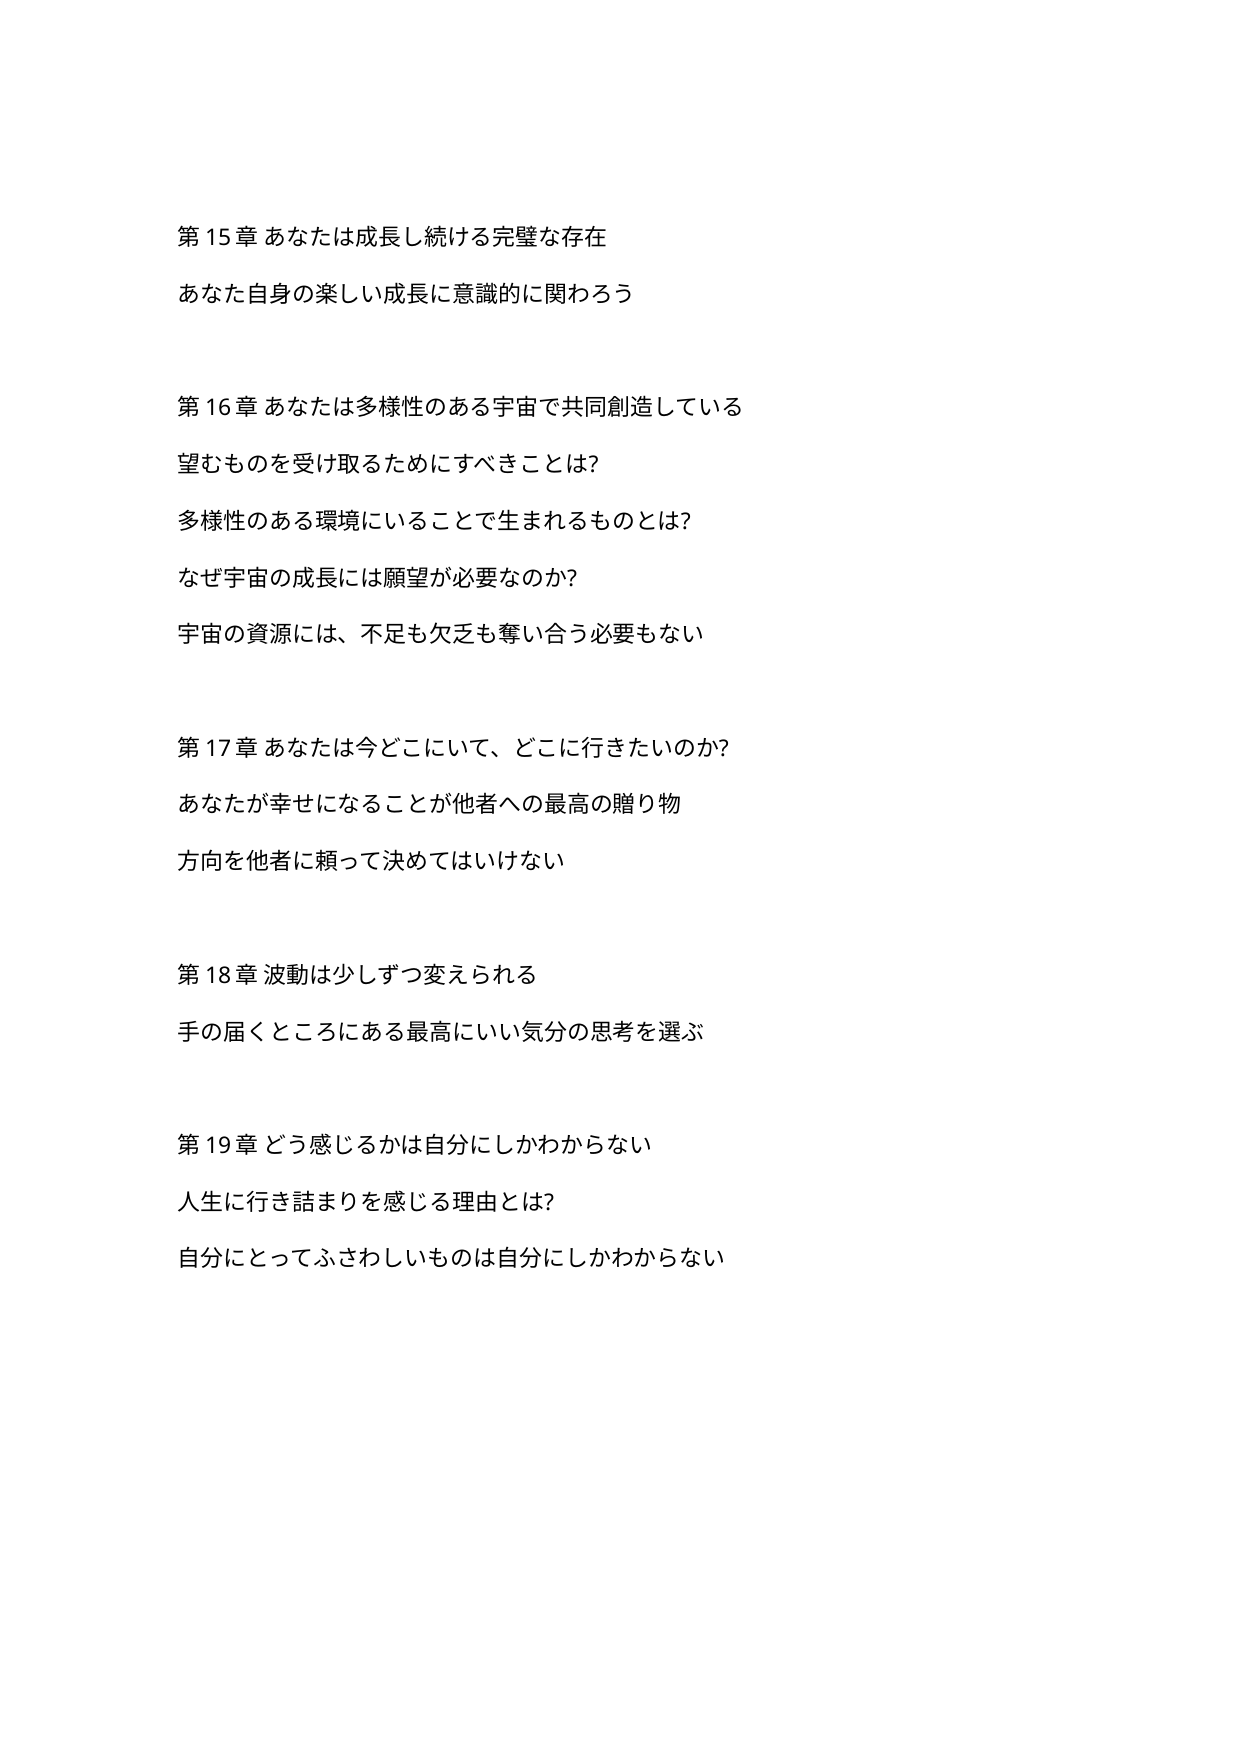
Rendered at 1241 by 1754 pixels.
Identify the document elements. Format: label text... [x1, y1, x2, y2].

text 第15章 あなたは成長し続ける完璧な存在 [177, 217, 1063, 254]
text 宇宙の資源には、不足も欠乏も奪い合う必要もない [177, 614, 1063, 652]
text 方向を他者に頼って決めてはいけない [177, 841, 1063, 878]
text 手の届くところにある最高にいい気分の思考を選ぶ [177, 1011, 1063, 1049]
text 望むものを受け取るためにすべきことは? [177, 444, 1063, 481]
text あなた自身の楽しい成長に意識的に関わろう [177, 273, 1063, 311]
text 第18章 波動は少しずつ変えられる [177, 954, 1063, 992]
text 人生に行き詰まりを感じる理由とは? [177, 1181, 1063, 1219]
text 第16章 あなたは多様性のある宇宙で共同創造している [177, 387, 1063, 424]
text 自分にとってふさわしいものは自分にしかわからない [177, 1238, 1063, 1276]
text 第17章 あなたは今どこにいて、どこに行きたいのか? [177, 727, 1063, 765]
text 第19章 どう感じるかは自分にしかわからない [177, 1125, 1063, 1162]
text なぜ宇宙の成長には願望が必要なのか? [177, 557, 1063, 595]
text あなたが幸せになることが他者への最高の贈り物 [177, 784, 1063, 822]
text 多様性のある環境にいることで生まれるものとは? [177, 501, 1063, 538]
